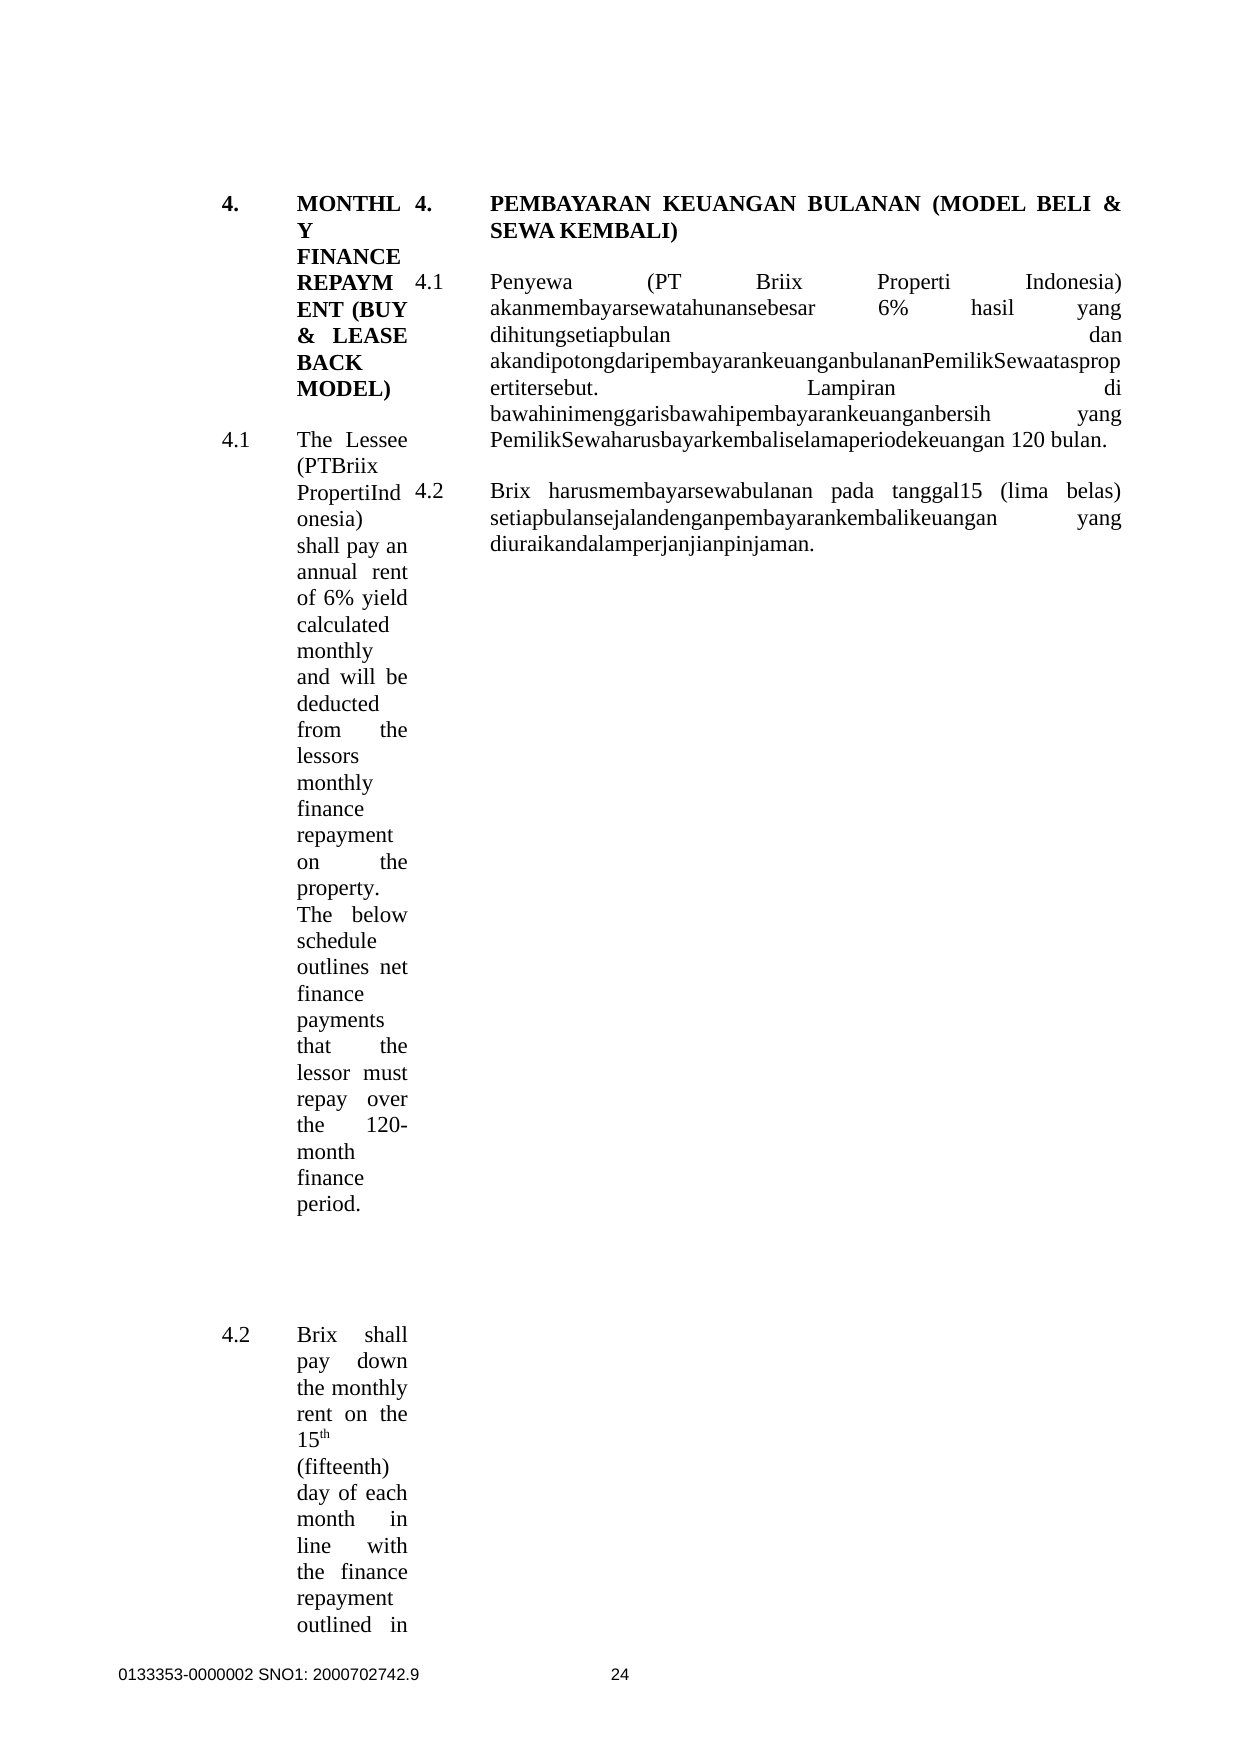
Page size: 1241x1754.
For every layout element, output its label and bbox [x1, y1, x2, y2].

table_cell [415, 165, 1122, 1637]
table_cell [222, 165, 415, 1637]
